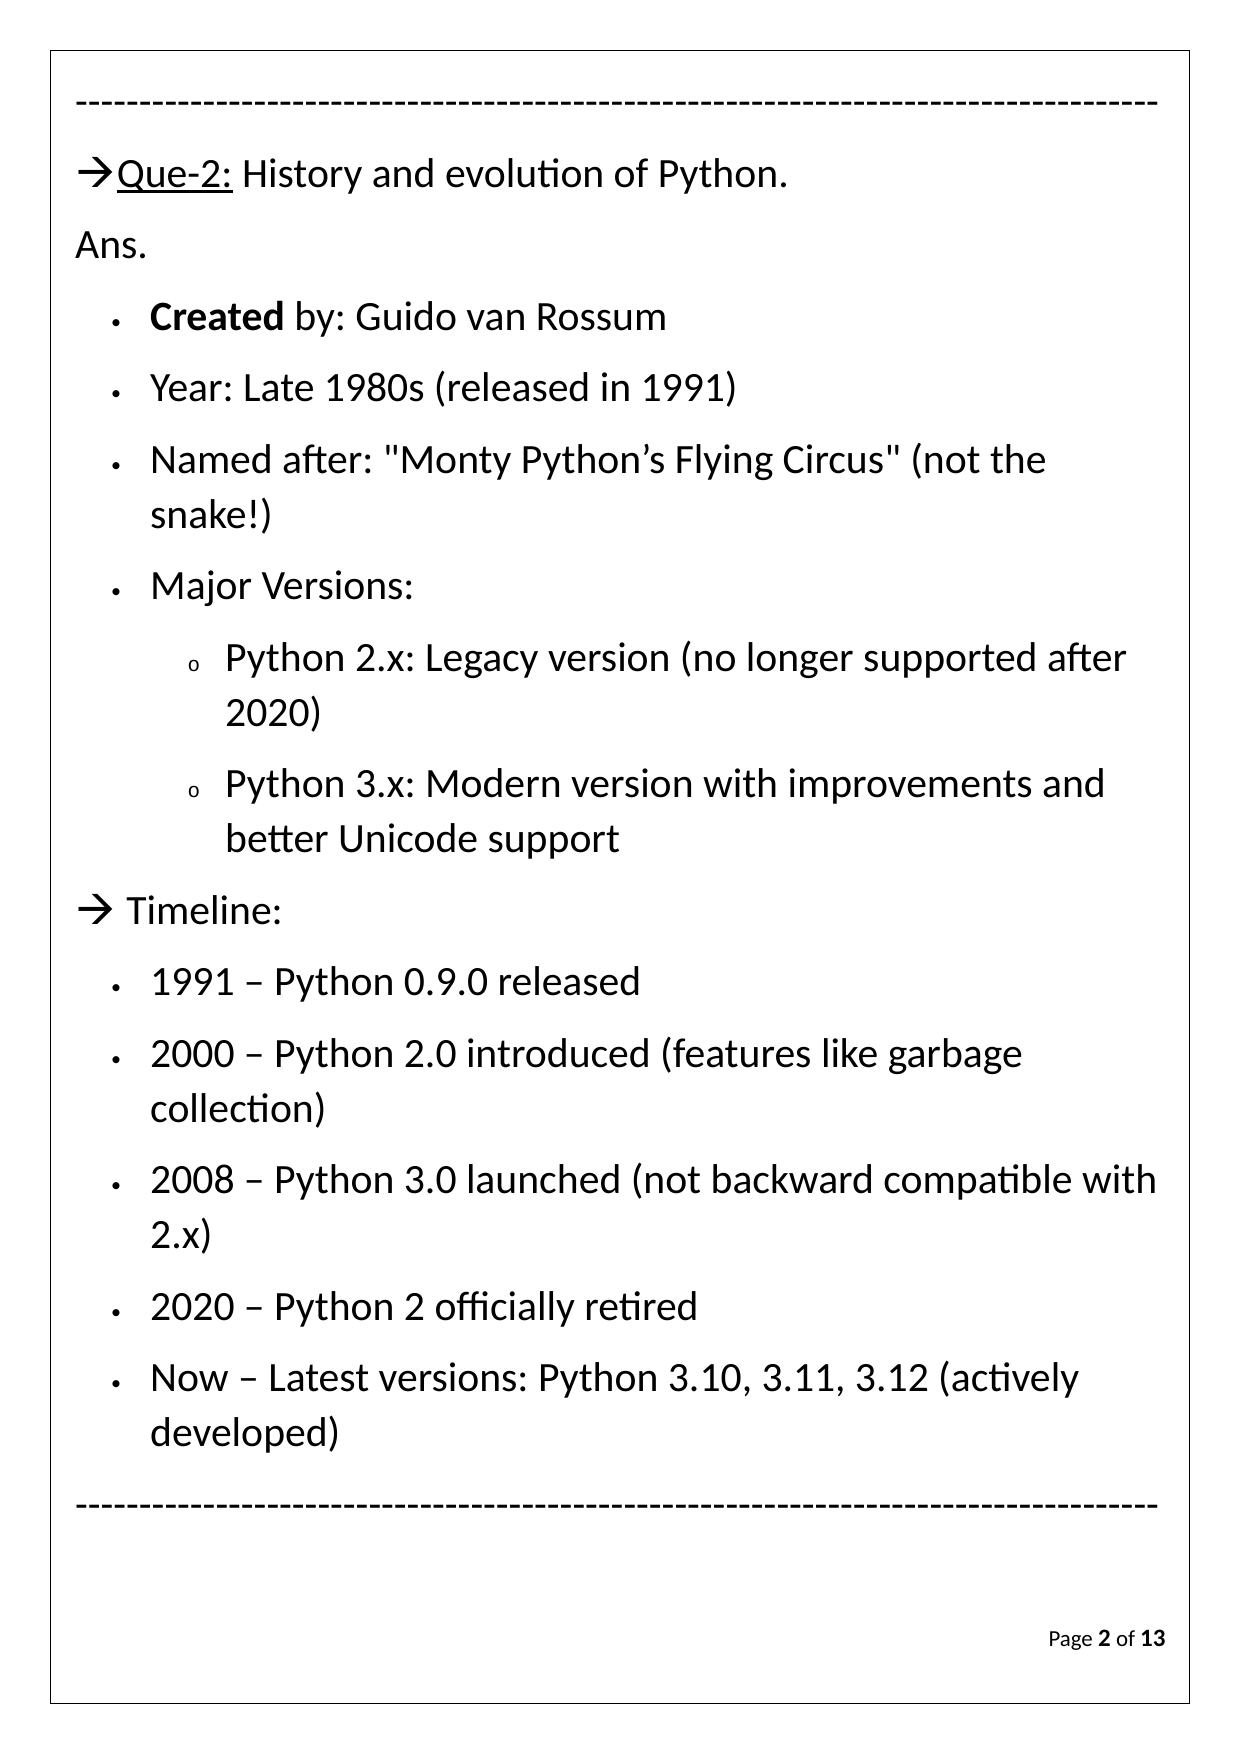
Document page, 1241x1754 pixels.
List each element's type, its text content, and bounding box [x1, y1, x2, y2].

text ------------------------------------------------------------------------------------- [75, 1478, 1165, 1529]
list Named after: "Monty Python’s Flying Circus" (not the snake!) [112, 433, 1165, 538]
list 2008 – Python 3.0 launched (not backward compatible with 2.x) [112, 1153, 1165, 1259]
list 1991 – Python 0.9.0 released [112, 955, 1165, 1006]
list 2020 – Python 2 officially retired [112, 1280, 1165, 1331]
list Major Versions: [112, 559, 1165, 610]
list Year: Late 1980s (released in 1991) [112, 361, 1165, 412]
text Ans. [75, 218, 1165, 269]
list Python 2.x: Legacy version (no longer supported after 2020) [187, 631, 1165, 737]
list Created by: Guido van Rossum [112, 290, 1165, 341]
text Timeline: [75, 884, 1165, 934]
list Python 3.x: Modern version with improvements and better Unicode support [187, 757, 1165, 863]
text ------------------------------------------------------------------------------------- [75, 75, 1165, 126]
text Que-2: History and evolution of Python. [75, 147, 1165, 197]
list 2000 – Python 2.0 introduced (features like garbage collection) [112, 1027, 1165, 1133]
list Now – Latest versions: Python 3.10, 3.11, 3.12 (actively developed) [112, 1351, 1165, 1457]
